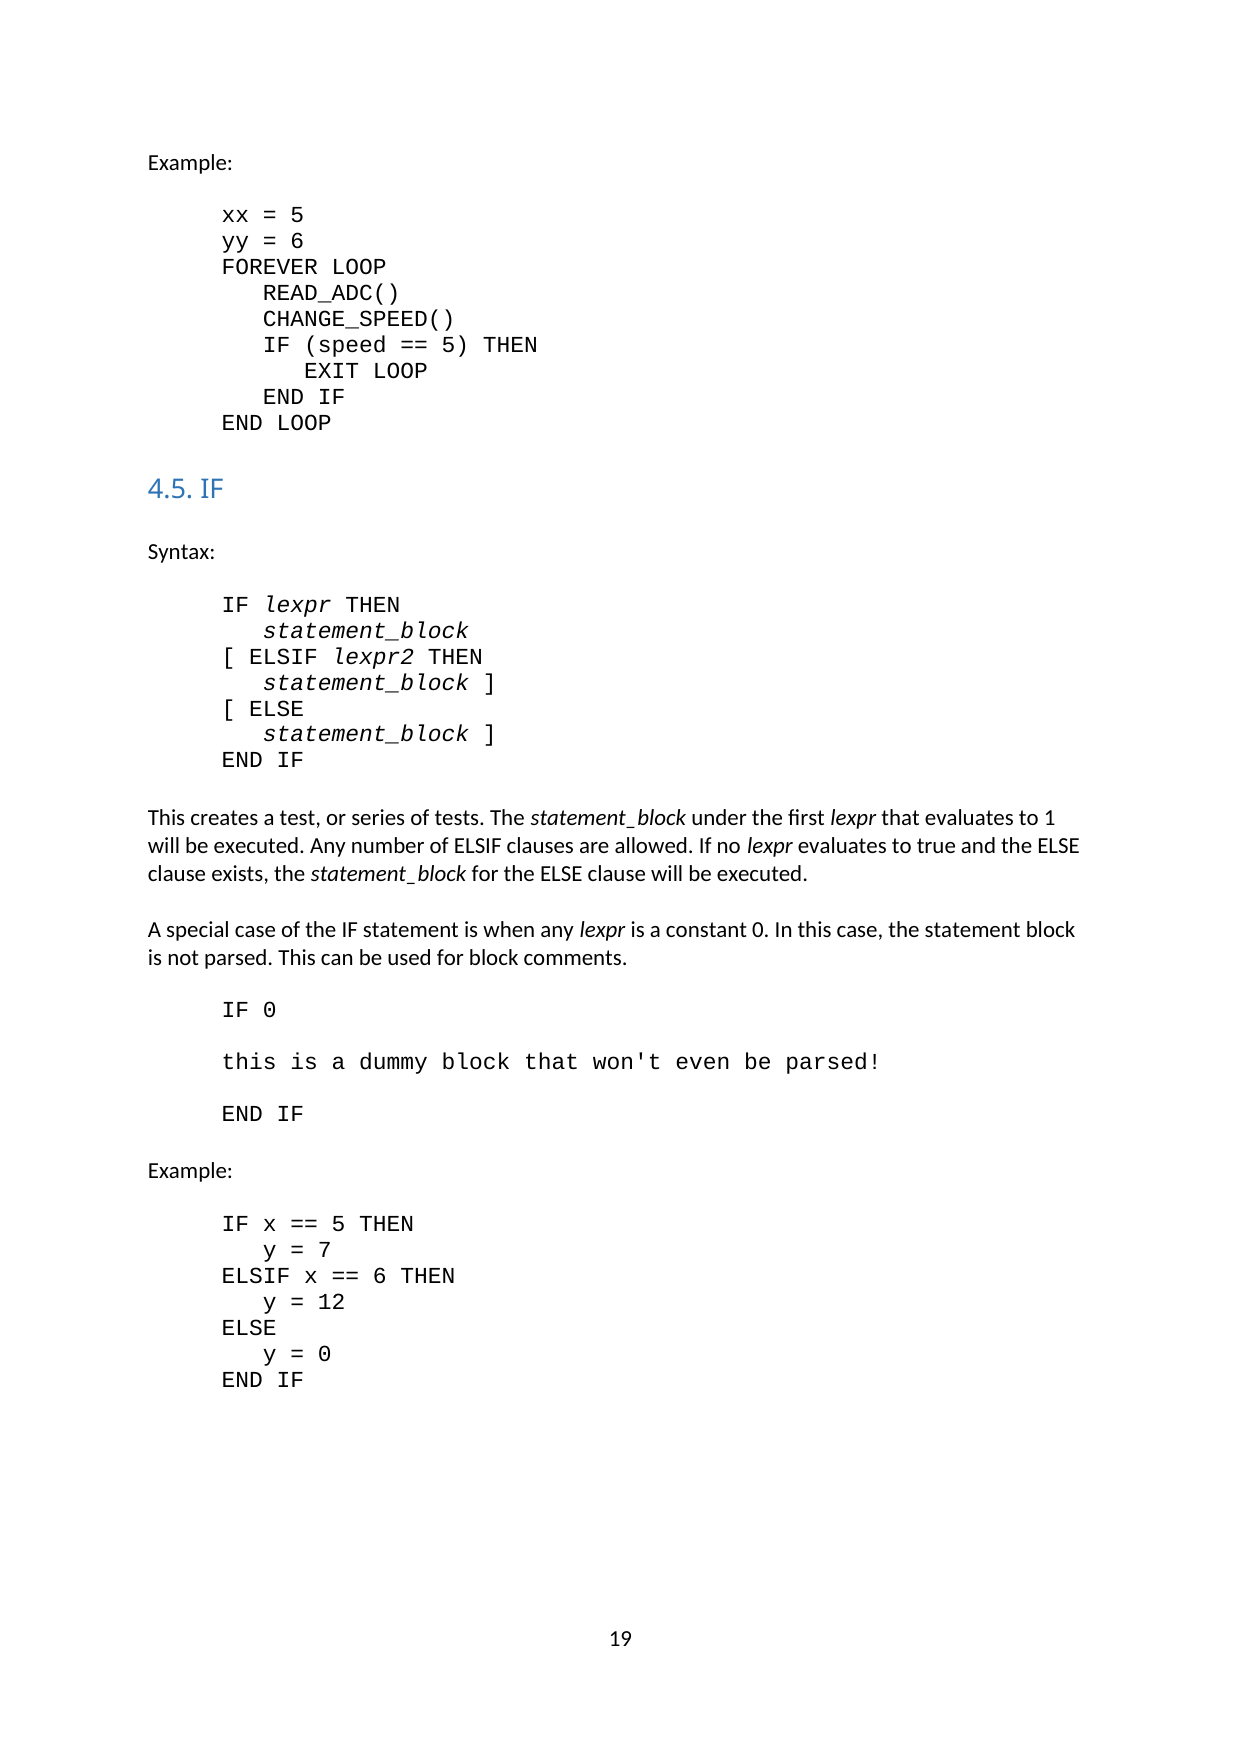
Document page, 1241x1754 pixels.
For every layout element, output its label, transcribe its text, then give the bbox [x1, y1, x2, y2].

text IF (speed == 5) THEN [148, 333, 1093, 359]
text Example: [148, 148, 1093, 176]
text END IF [148, 1368, 1093, 1394]
text ELSIF x == 6 THEN [148, 1264, 1093, 1290]
text IF lexpr THEN [148, 593, 1093, 619]
text This creates a test, or series of tests. The statement_block under the first lexpr that evaluates to 1 will be executed. Any number of ELSIF clauses are allowed. If no lexpr evaluates to true and the ELSE clause exists, the statement_block for the ELSE clause will be executed. [148, 803, 1093, 887]
text A special case of the IF statement is when any lexpr is a constant 0. In this case, the statement block is not parsed. This can be used for block comments. [148, 915, 1093, 971]
text ELSE [148, 1316, 1093, 1342]
text READ_ADC() [148, 281, 1093, 307]
text CHANGE_SPEED() [148, 307, 1093, 333]
text [ ELSE [148, 697, 1093, 723]
text END IF [148, 749, 1093, 775]
text END LOOP [148, 411, 1093, 437]
text statement_block ] [148, 671, 1093, 697]
text y = 12 [148, 1290, 1093, 1316]
text IF 0 [148, 999, 1093, 1025]
text [ ELSIF lexpr2 THEN [148, 645, 1093, 671]
text statement_block [148, 619, 1093, 645]
text END IF [148, 385, 1093, 411]
text y = 0 [148, 1342, 1093, 1368]
text yy = 6 [148, 229, 1093, 256]
text EXIT LOOP [148, 359, 1093, 385]
text statement_block ] [148, 723, 1093, 749]
text this is a dummy block that won't even be parsed! [148, 1051, 1093, 1077]
text Example: [148, 1157, 1093, 1184]
text Syntax: [148, 537, 1093, 565]
text xx = 5 [148, 204, 1093, 229]
text y = 7 [148, 1238, 1093, 1264]
text IF x == 5 THEN [148, 1213, 1093, 1238]
text FOREVER LOOP [148, 256, 1093, 281]
text END IF [148, 1103, 1093, 1128]
subtitle 4.5. IF [148, 469, 1093, 506]
